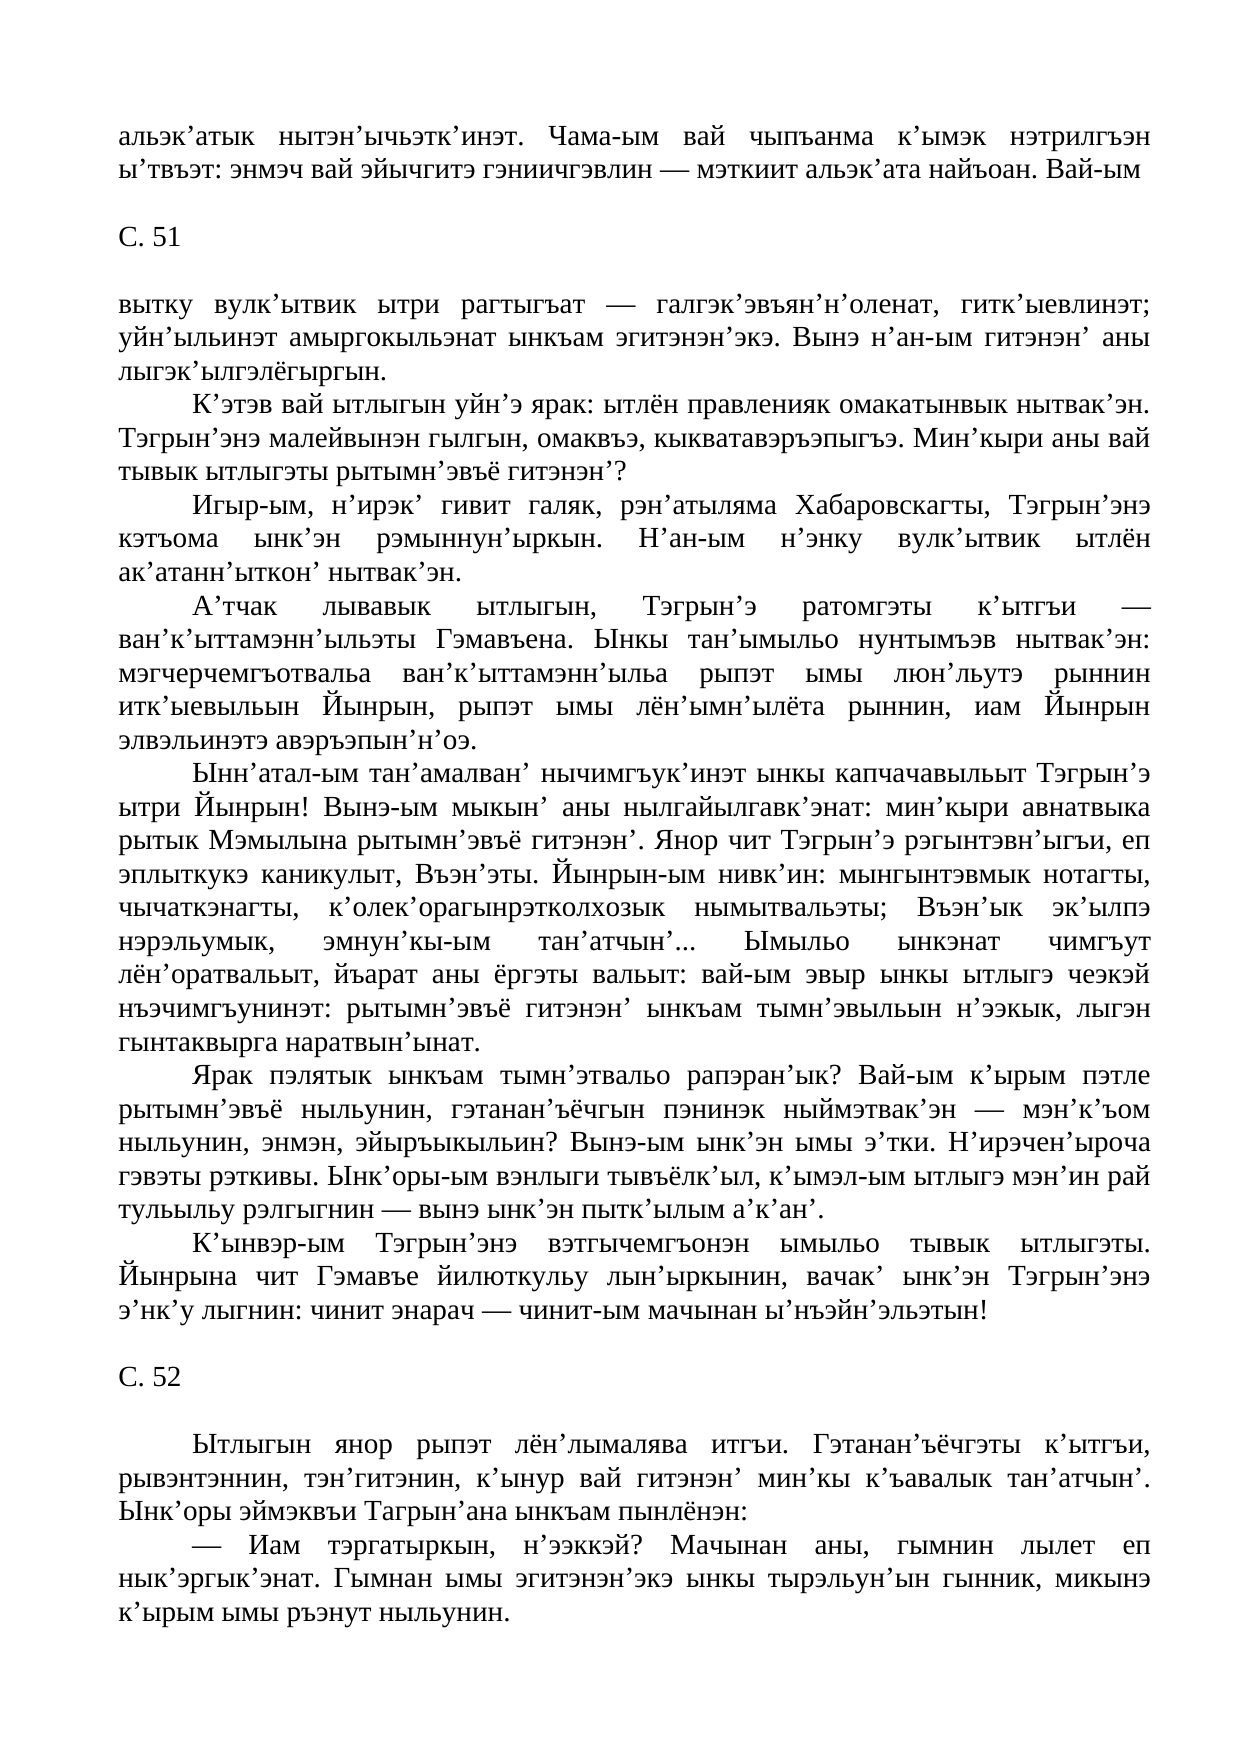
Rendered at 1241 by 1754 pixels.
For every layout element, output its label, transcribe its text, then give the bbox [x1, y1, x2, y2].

text Ытлыгын янор рыпэт лён’лымалява итгъи. Гэтанан’ъёчгэты к’ытгъи, рывэнтэннин, тэн’гитэнин, к’ынур вай гитэнэн’ мин’кы к’ъавалык тан’атчын’. Ынк’оры эймэквъи Тагрын’ана ынкъам пынлёнэн: [118, 1426, 1152, 1527]
text С. 51 [118, 219, 1152, 252]
text С. 52 [118, 1359, 1152, 1393]
text Ынн’атал-ым тан’амалван’ нычимгъук’инэт ынкы капчачавыльыт Тэгрын’э ытри Йынрын! Вынэ-ым мыкын’ аны нылгайылгавк’энат: мин’кыри авнатвыка рытык Мэмылына рытымн’эвъё гитэнэн’. Янор чит Тэгрын’э рэгынтэвн’ыгъи, еп эплыткукэ каникулыт, Въэн’эты. Йынрын-ым нивк’ин: мынгынтэвмык нотагты, чычаткэнагты, к’олек’орагынрэтколхозык нымытвальэты; Въэн’ык эк’ылпэ нэрэльумык, эмнун’кы-ым тан’атчын’... Ымыльо ынкэнат чимгъут лён’оратвальыт, йъарат аны ёргэты вальыт: вай-ым эвыр ынкы ытлыгэ чеэкэй нъэчимгъунинэт: рытымн’эвъё гитэнэн’ ынкъам тымн’эвыльын н’ээкык, лыгэн гынтаквырга наратвын’ынат. [118, 755, 1152, 1057]
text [118, 118, 1152, 185]
text Игыр-ым, н’ирэк’ гивит галяк, рэн’атыляма Хабаровскагты, Тэгрын’энэ кэтъома ынк’эн рэмыннун’ыркын. Н’ан-ым н’энку вулк’ытвик ытлён ак’атанн’ыткон’ нытвак’эн. [118, 487, 1152, 588]
text Ярак пэлятык ынкъам тымн’этвальо рапэран’ык? Вай-ым к’ырым пэтле рытымн’эвъё ныльунин, гэтанан’ъёчгын пэнинэк ныймэтвак’эн — мэн’к’ъом ныльунин, энмэн, эйыръыкыльин? Вынэ-ым ынк’эн ымы э’тки. Н’ирэчен’ыроча гэвэты рэткивы. Ынк’оры-ым вэнлыги тывъёлк’ыл, к’ымэл-ым ытлыгэ мэн’ин рай тульыльу рэлгыгнин — вынэ ынк’эн пытк’ылым а’к’ан’. [118, 1057, 1152, 1225]
text К’этэв вай ытлыгын уйн’э ярак: ытлён правленияк омакатынвык нытвак’эн. Тэгрын’энэ малейвынэн гылгын, омаквъэ, кыкватавэръэпыгъэ. Мин’кыри аны вай тывык ытлыгэты рытымн’эвъё гитэнэн’? [118, 386, 1152, 487]
text вытку вулк’ытвик ытри рагтыгъат — галгэк’эвъян’н’оленат, гитк’ыевлинэт; уйн’ыльинэт амыргокыльэнат ынкъам эгитэнэн’экэ. Вынэ н’ан-ым гитэнэн’ аны лыгэк’ылгэлёгыргын. [118, 286, 1152, 386]
text — Иам тэргатыркын, н’ээккэй? Мачынан аны, гымнин лылет еп нык’эргык’энат. Гымнан ымы эгитэнэн’экэ ынкы тырэльун’ын гынник, микынэ к’ырым ымы ръэнут ныльунин. [118, 1527, 1152, 1627]
text А’тчак лывавык ытлыгын, Тэгрын’э ратомгэты к’ытгъи — ван’к’ыттамэнн’ыльэты Гэмавъена. Ынкы тан’ымыльо нунтымъэв нытвак’эн: мэгчерчемгъотвальа ван’к’ыттамэнн’ыльа рыпэт ымы люн’льутэ рыннин итк’ыевыльын Йынрын, рыпэт ымы лён’ымн’ылёта рыннин, иам Йынрын элвэльинэтэ авэръэпын’н’оэ. [118, 588, 1152, 755]
text К’ынвэр-ым Тэгрын’энэ вэтгычемгъонэн ымыльо тывык ытлыгэты. Йынрына чит Гэмавъе йилюткульу лын’ыркынин, вачак’ ынк’эн Тэгрын’энэ э’нк’у лыгнин: чинит энарач — чинит-ым мачынан ы’нъэйн’эльэтын! [118, 1225, 1152, 1326]
